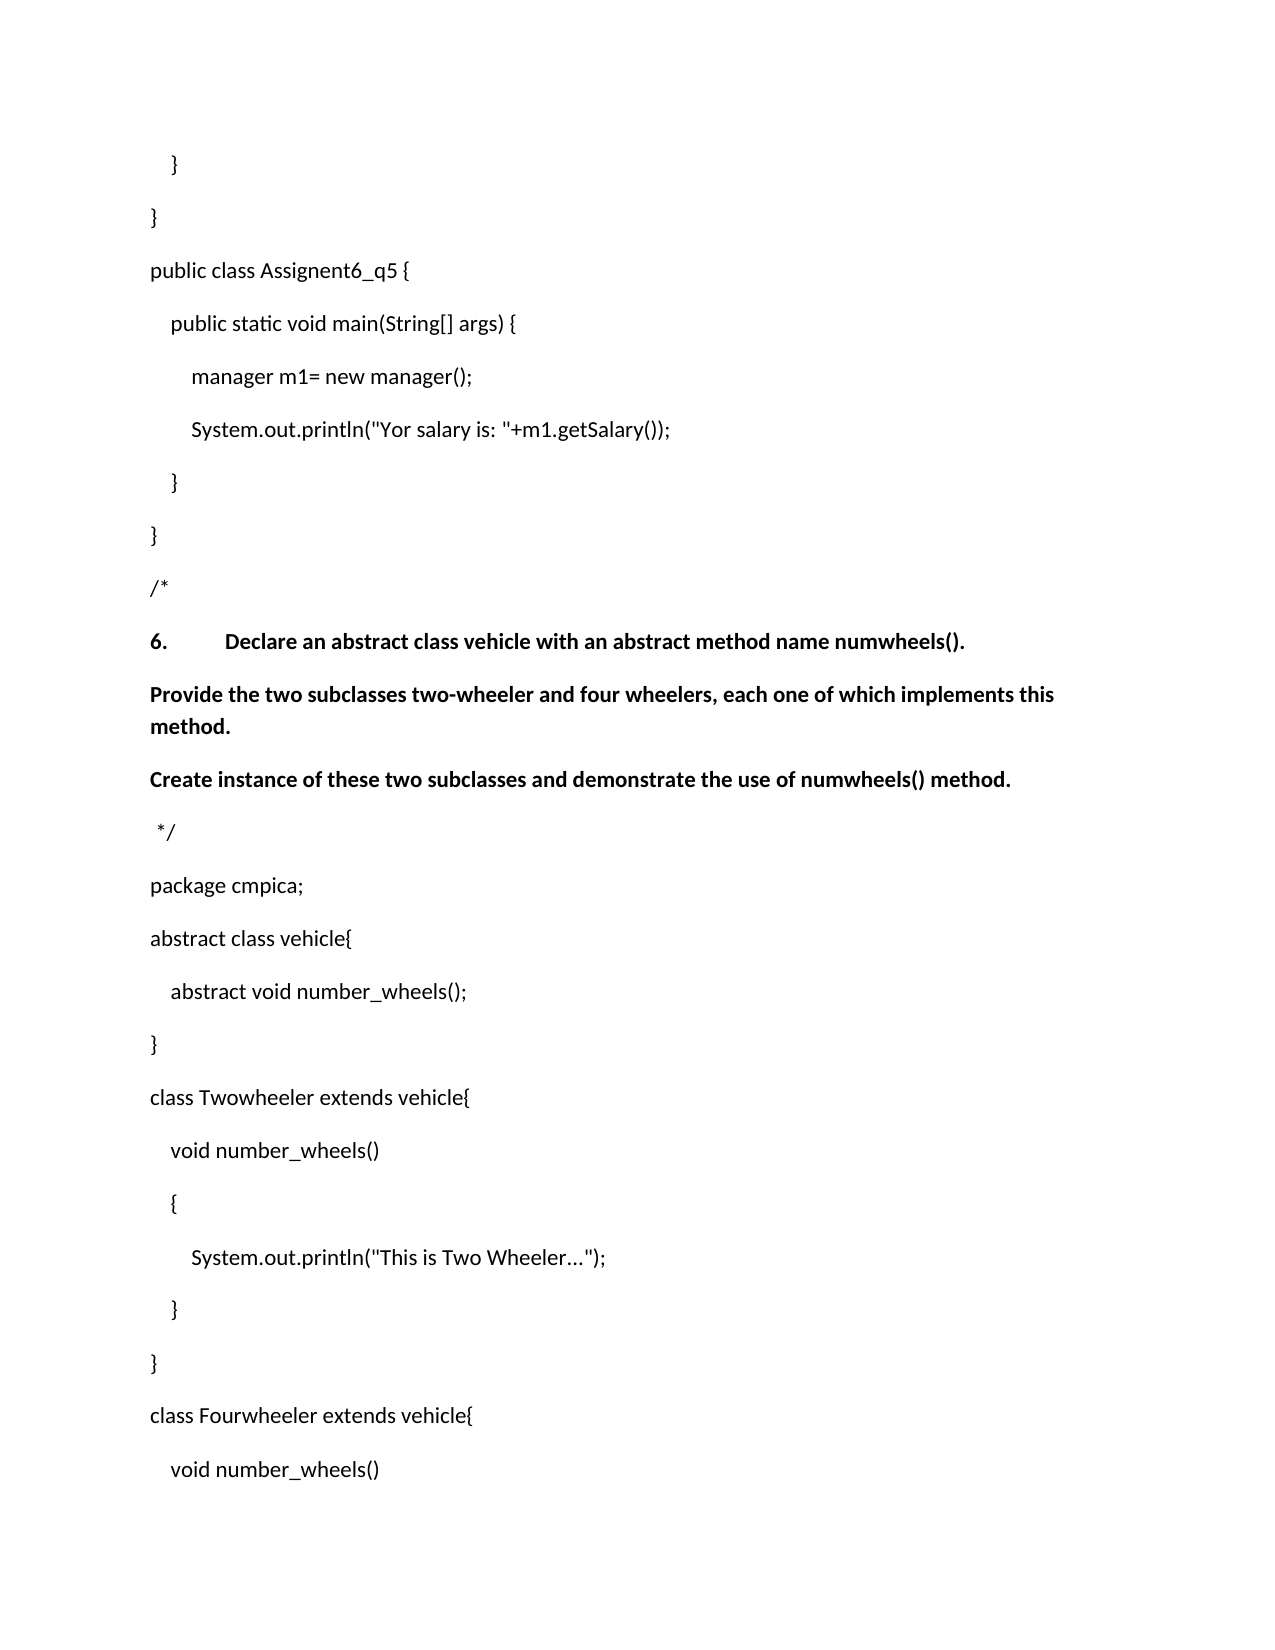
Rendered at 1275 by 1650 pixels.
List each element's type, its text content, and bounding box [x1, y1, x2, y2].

text } [150, 1349, 1125, 1377]
text public static void main(String[] args) { [150, 309, 1125, 337]
text Create instance of these two subclasses and demonstrate the use of numwheels() method. [150, 765, 1125, 793]
text } [150, 1031, 1125, 1058]
text } [150, 521, 1125, 549]
text abstract void number_wheels(); [150, 977, 1125, 1006]
text System.out.println("Yor salary is: "+m1.getSalary()); [150, 415, 1125, 443]
text abstract class vehicle{ [150, 924, 1125, 952]
text class Fourwheeler extends vehicle{ [150, 1402, 1125, 1430]
text /* [150, 574, 1125, 602]
text class Twowheeler extends vehicle{ [150, 1083, 1125, 1112]
text { [150, 1189, 1125, 1218]
text Provide the two subclasses two-wheeler and four wheelers, each one of which implements this method. [150, 680, 1125, 740]
text */ [150, 818, 1125, 846]
text package cmpica; [150, 871, 1125, 899]
text } [150, 1296, 1125, 1324]
text } [150, 468, 1125, 496]
text } [150, 203, 1125, 231]
text } [150, 150, 1125, 178]
text void number_wheels() [150, 1455, 1125, 1483]
text 6. Declare an abstract class vehicle with an abstract method name numwheels(). [150, 627, 1125, 655]
text public class Assignent6_q5 { [150, 256, 1125, 284]
text void number_wheels() [150, 1137, 1125, 1164]
text System.out.println("This is Two Wheeler..."); [150, 1243, 1125, 1271]
text manager m1= new manager(); [150, 362, 1125, 390]
